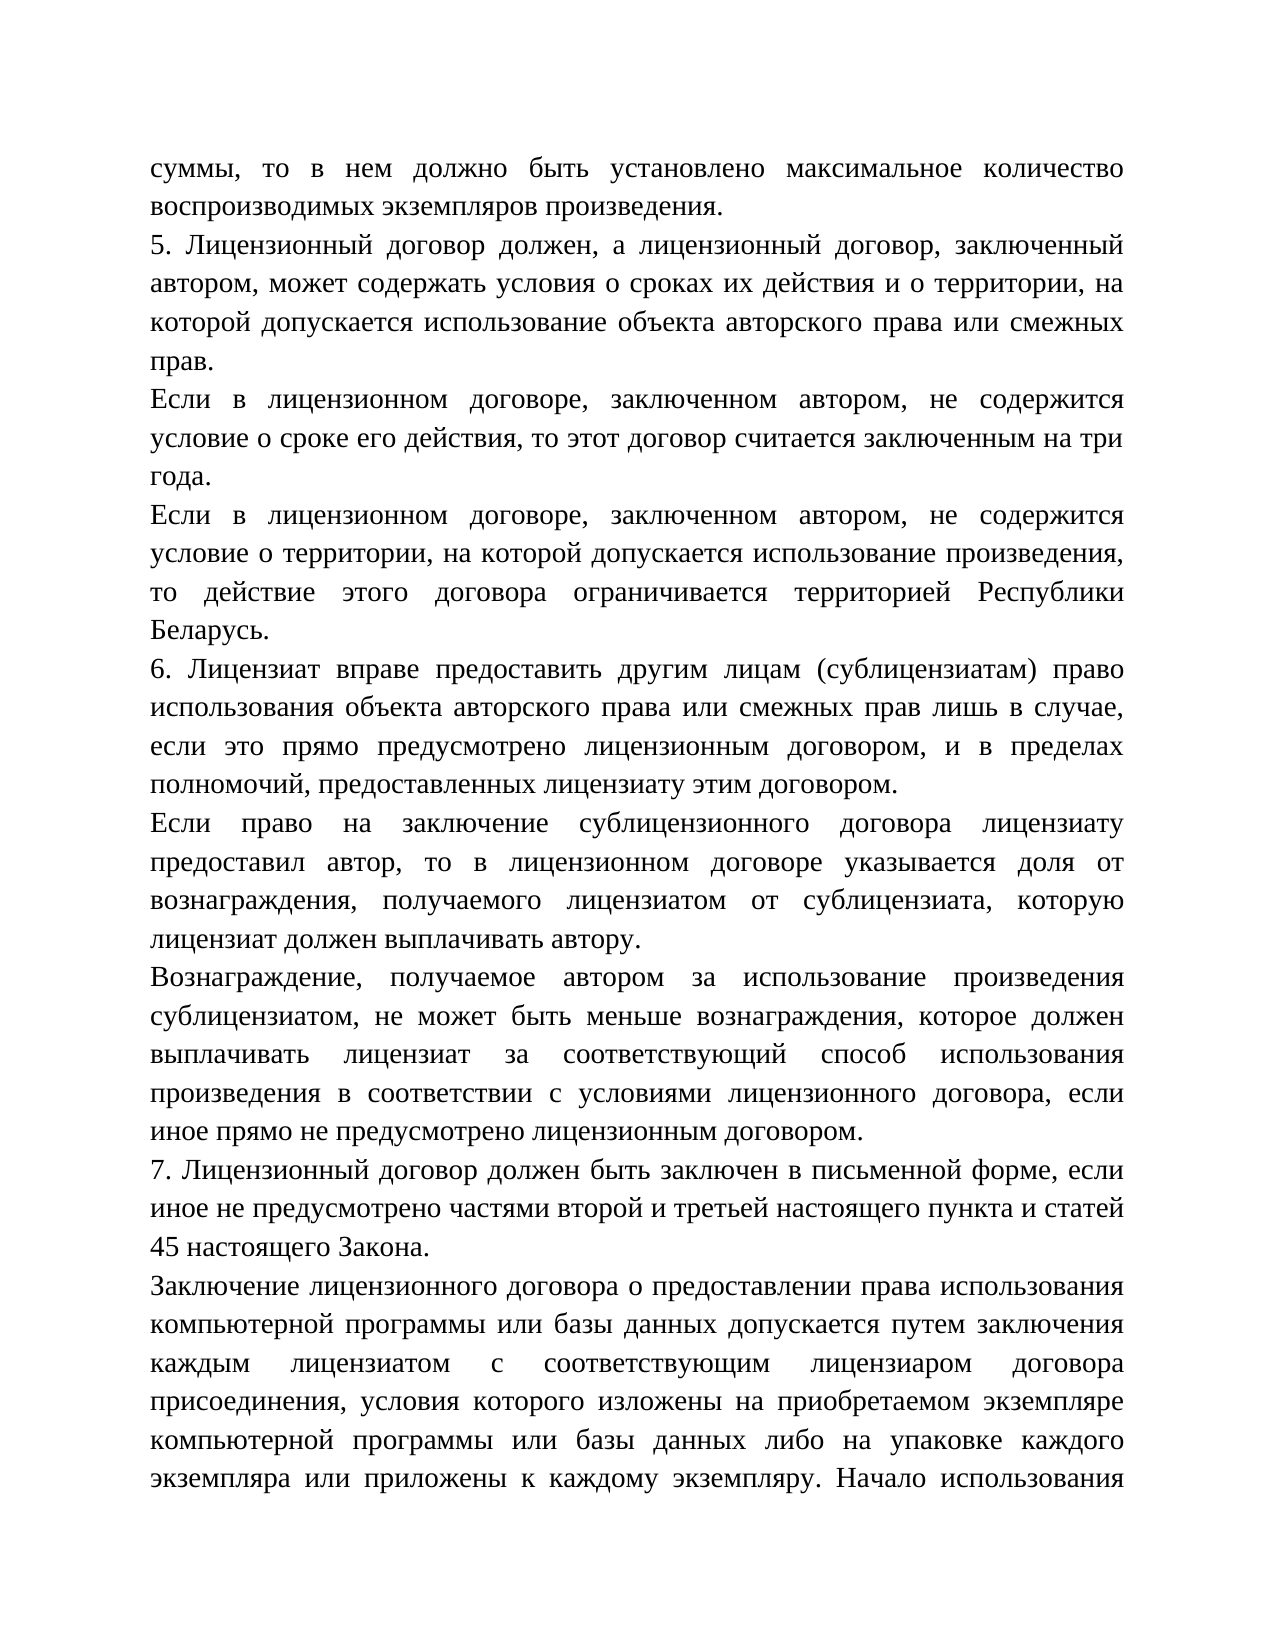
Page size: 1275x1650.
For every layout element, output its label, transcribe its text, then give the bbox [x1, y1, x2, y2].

text 5. Лицензионный договор должен, а лицензионный договор, заключенный автором, может содержать условия о сроках их действия и о территории, на которой допускается использование объекта авторского права или смежных прав. [150, 227, 1125, 376]
text 7. Лицензионный договор должен быть заключен в письменной форме, если иное не предусмотрено частями второй и третьей настоящего пункта и статей 45 настоящего Закона. [150, 1152, 1125, 1263]
text Вознаграждение, получаемое автором за использование произведения сублицензиатом, не может быть меньше вознаграждения, которое должен выплачивать лицензиат за соответствующий способ использования произведения в соответствии с условиями лицензионного договора, если иное прямо не предусмотрено лицензионным договором. [150, 959, 1125, 1147]
text 6. Лицензиат вправе предоставить другим лицам (сублицензиатам) право использования объекта авторского права или смежных прав лишь в случае, если это прямо предусмотрено лицензионным договором, и в пределах полномочий, предоставленных лицензиату этим договором. [150, 651, 1125, 800]
text Если в лицензионном договоре, заключенном автором, не содержится условие о территории, на которой допускается использование произведения, то действие этого договора ограничивается территорией Республики Беларусь. [150, 497, 1125, 646]
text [150, 1268, 1125, 1494]
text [150, 150, 1125, 222]
text Если право на заключение сублицензионного договора лицензиату предоставил автор, то в лицензионном договоре указывается доля от вознаграждения, получаемого лицензиатом от сублицензиата, которую лицензиат должен выплачивать автору. [150, 805, 1125, 954]
text Если в лицензионном договоре, заключенном автором, не содержится условие о сроке его действия, то этот договор считается заключенным на три года. [150, 381, 1125, 492]
